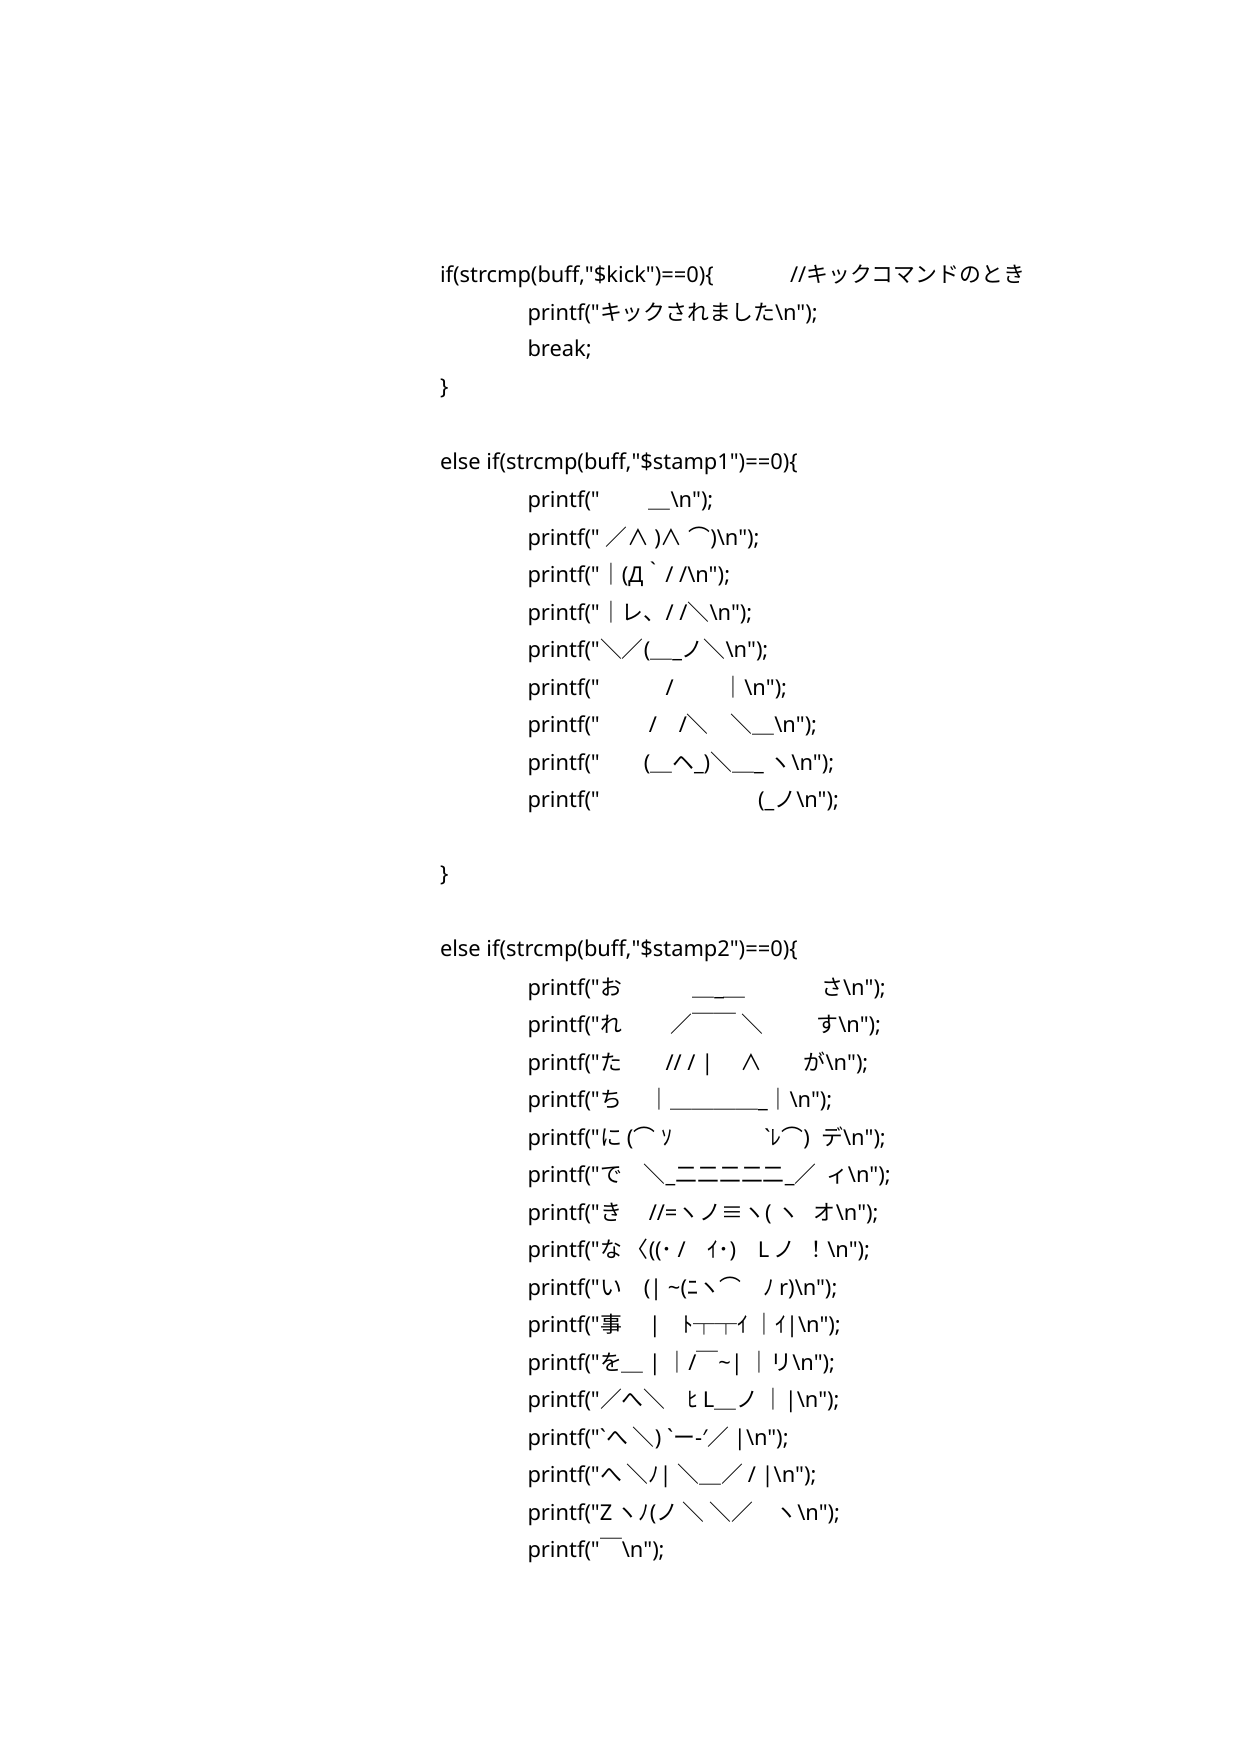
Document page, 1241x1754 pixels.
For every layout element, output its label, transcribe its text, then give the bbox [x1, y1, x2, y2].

text else if(strcmp(buff,"$stamp2")==0){ [177, 929, 1063, 967]
text printf("た // / | ∧ が\n"); [177, 1042, 1063, 1079]
text printf("れ ／￣￣ ＼ す\n"); [177, 1004, 1063, 1042]
text printf("で ＼_二二二二二_／ ィ\n"); [177, 1154, 1063, 1192]
text printf(" ＿\n"); [177, 479, 1063, 517]
text printf("事 | ﾄ┬┬ｲ ｜ｲ|\n"); [177, 1304, 1063, 1342]
text printf("｜(Д｀/ /\n"); [177, 554, 1063, 592]
text if(strcmp(buff,"$kick")==0){ //キックコマンドのとき [177, 254, 1063, 292]
text printf("き //=ヽノ≡ヽ( ヽ オ\n"); [177, 1192, 1063, 1229]
text printf("な 〈((･ / ｲ･) Lノ ！\n"); [177, 1229, 1063, 1267]
text printf("キックされました\n"); [177, 292, 1063, 329]
text printf(" (＿ヘ_)＼＿_ ヽ\n"); [177, 742, 1063, 779]
text } [177, 854, 1063, 892]
text printf("｜レ、/ /＼\n"); [177, 592, 1063, 629]
text printf("ち ｜＿＿＿＿_｜\n"); [177, 1079, 1063, 1117]
text printf("に (⌒ ｿ `ﾚ⌒) デ\n"); [177, 1117, 1063, 1154]
text printf("を＿ | ｜/￣~| ｜リ\n"); [177, 1342, 1063, 1379]
text else if(strcmp(buff,"$stamp1")==0){ [177, 442, 1063, 479]
text printf(" / ｜\n"); [177, 667, 1063, 704]
text printf("い (| ~(ﾆヽ⌒ ﾉr)\n"); [177, 1267, 1063, 1304]
text printf("＼／(＿_ノ＼\n"); [177, 629, 1063, 667]
text printf("お ＿_＿ さ\n"); [177, 967, 1063, 1004]
text printf("Zヽﾉ(ノ ＼ ＼／ ヽ\n"); [177, 1492, 1063, 1529]
text break; [177, 329, 1063, 367]
text printf(" (_ノ\n"); [177, 779, 1063, 817]
text } [177, 367, 1063, 404]
text printf(" ／∧ )∧ ⌒)\n"); [177, 517, 1063, 554]
text printf("`へ ＼) `ー-′／ |\n"); [177, 1417, 1063, 1454]
text printf("／へ＼ ﾋL＿ノ ｜|\n"); [177, 1379, 1063, 1417]
text printf(" / /＼ ＼＿\n"); [177, 704, 1063, 742]
text printf("￣\n"); [177, 1529, 1063, 1567]
text printf("へ ＼ﾉ| ＼＿／ / |\n"); [177, 1454, 1063, 1492]
